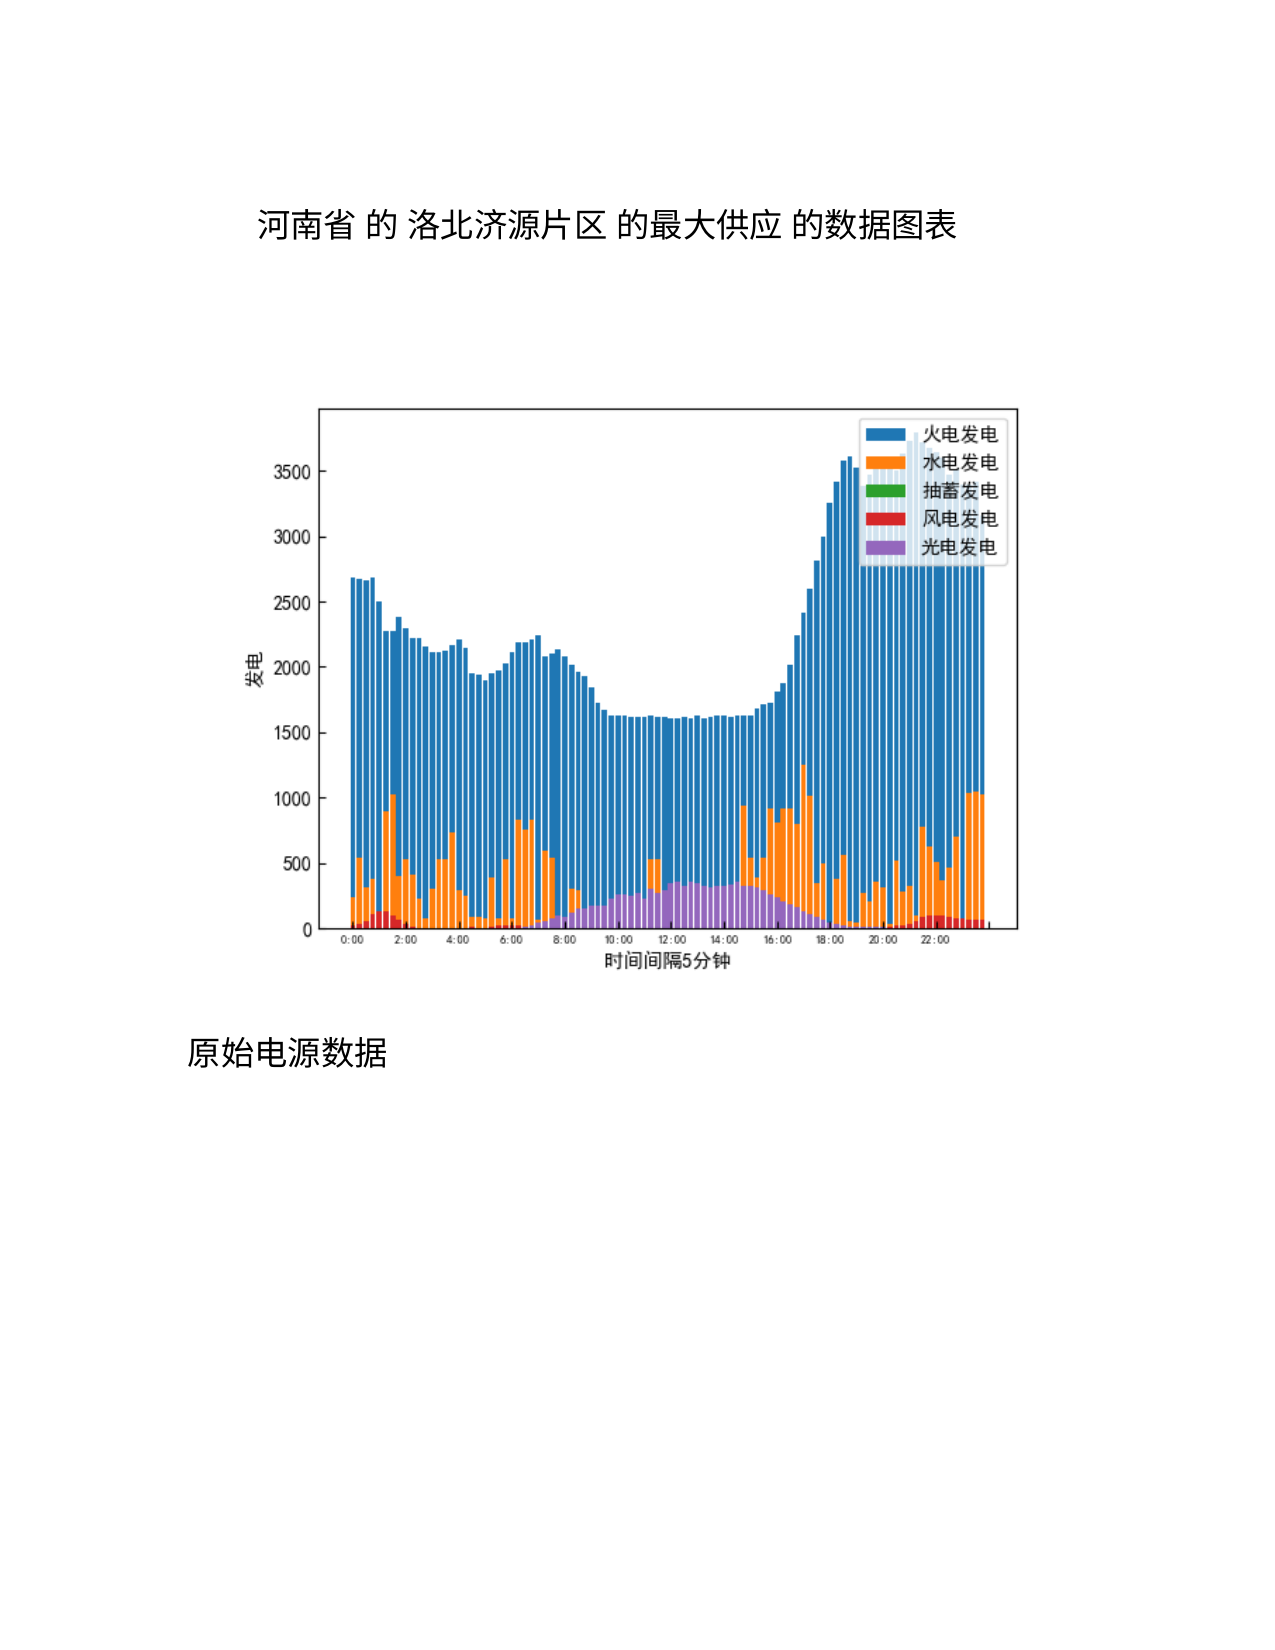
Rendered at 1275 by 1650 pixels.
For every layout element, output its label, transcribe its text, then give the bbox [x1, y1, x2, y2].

picture [206, 327, 1107, 1003]
text 河南省 的 洛北济源片区 的最大供应 的数据图表 [187, 150, 1087, 300]
text 原始电源数据 [187, 1030, 1087, 1075]
